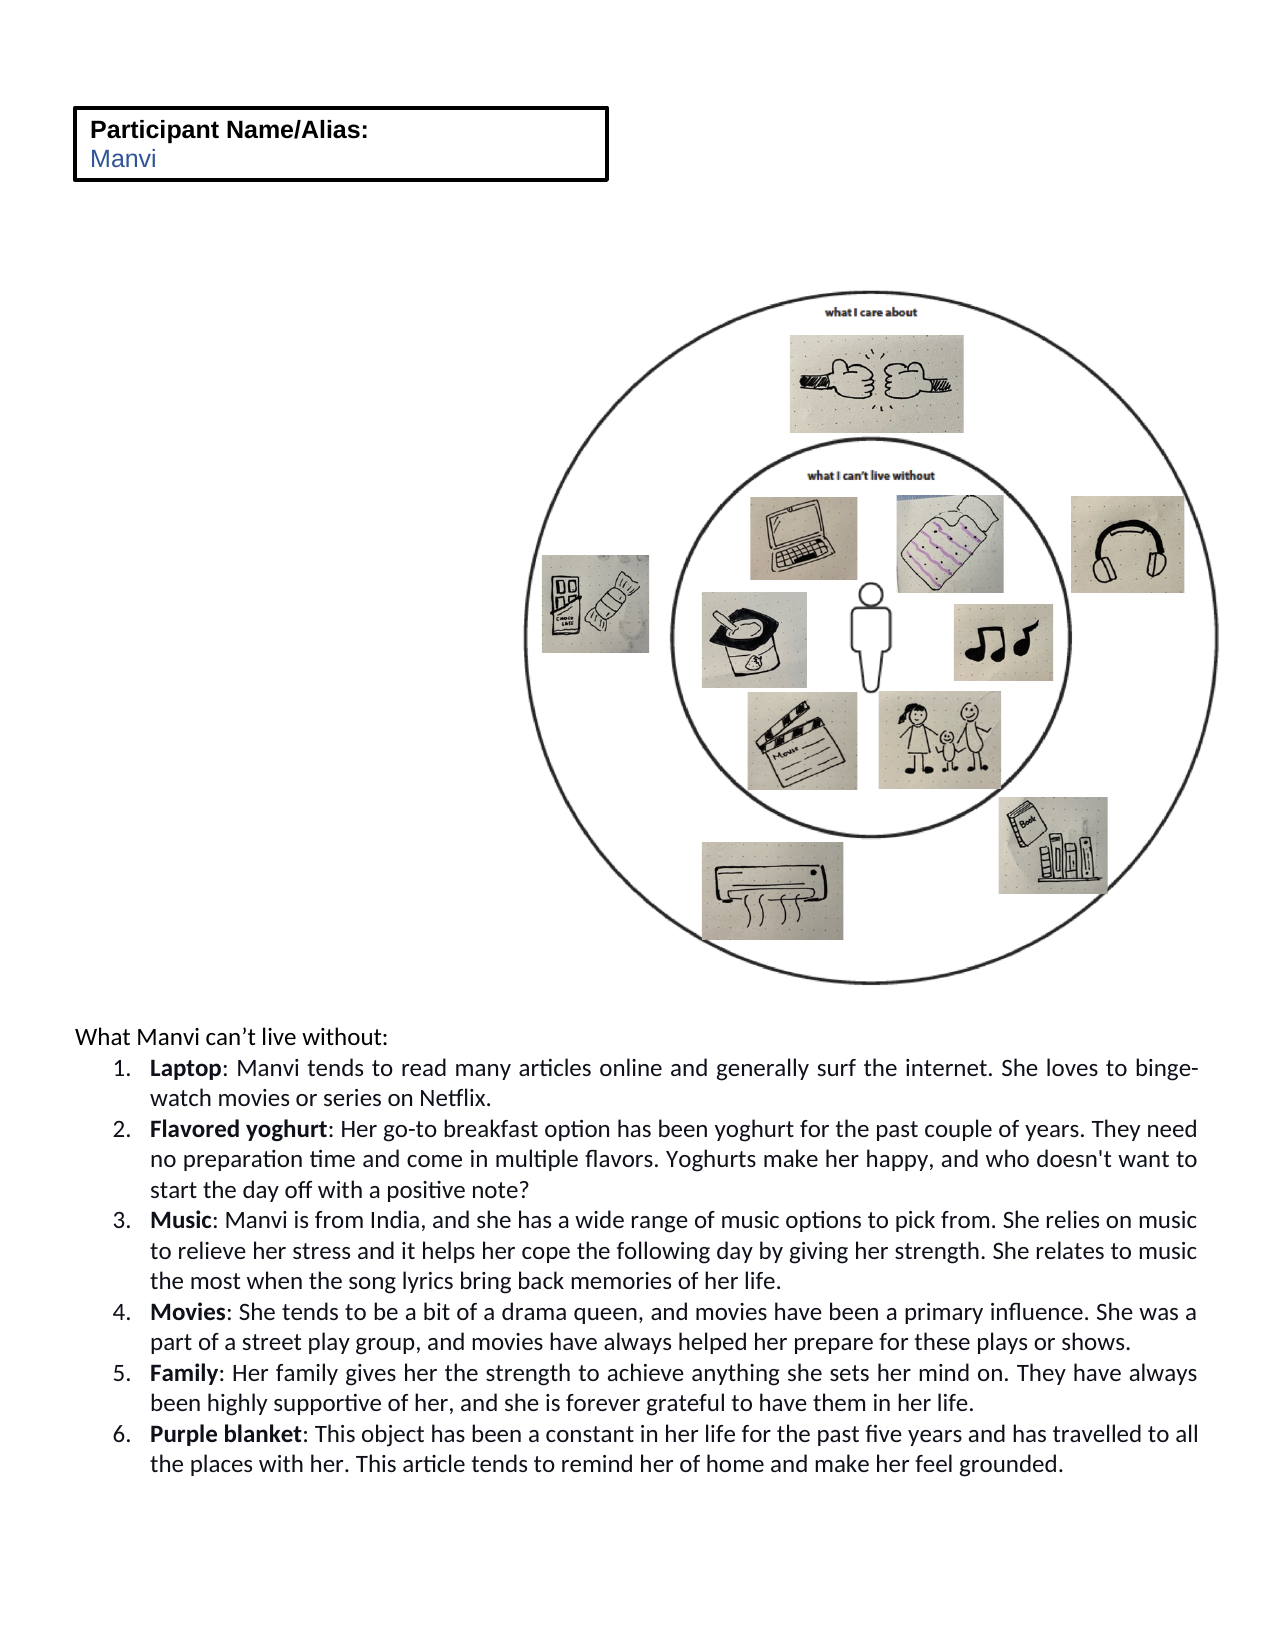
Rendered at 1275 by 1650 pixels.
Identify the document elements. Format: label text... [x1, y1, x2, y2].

list Purple blanket: This object has been a constant in her life for the past five years and has travelled to all the places with her. This article tends to remind her of home and make her feel grounded. [112, 1418, 1200, 1479]
picture [520, 284, 1230, 988]
list Flavored yoghurt: Her go-to breakfast option has been yoghurt for the past couple of years. They need no preparation time and come in multiple flavors. Yoghurts make her happy, and who doesn't want to start the day off with a positive note? [112, 1113, 1200, 1204]
list Music: Manvi is from India, and she has a wide range of music options to pick from. She relies on music to relieve her stress and it helps her cope the following day by giving her strength. She relates to music the most when the song lyrics bring back memories of her life. [112, 1204, 1200, 1296]
list Movies: She tends to be a bit of a drama queen, and movies have been a primary influence. She was a part of a street play group, and movies have always helped her prepare for these plays or shows. [112, 1296, 1200, 1357]
text What Manvi can’t live without: [75, 1021, 1200, 1052]
list Laptop: Manvi tends to read many articles online and generally surf the internet. She loves to binge-watch movies or series on Netflix. [112, 1052, 1200, 1113]
list Family: Her family gives her the strength to achieve anything she sets her mind on. They have always been highly supportive of her, and she is forever grateful to have them in her life. [112, 1357, 1200, 1418]
